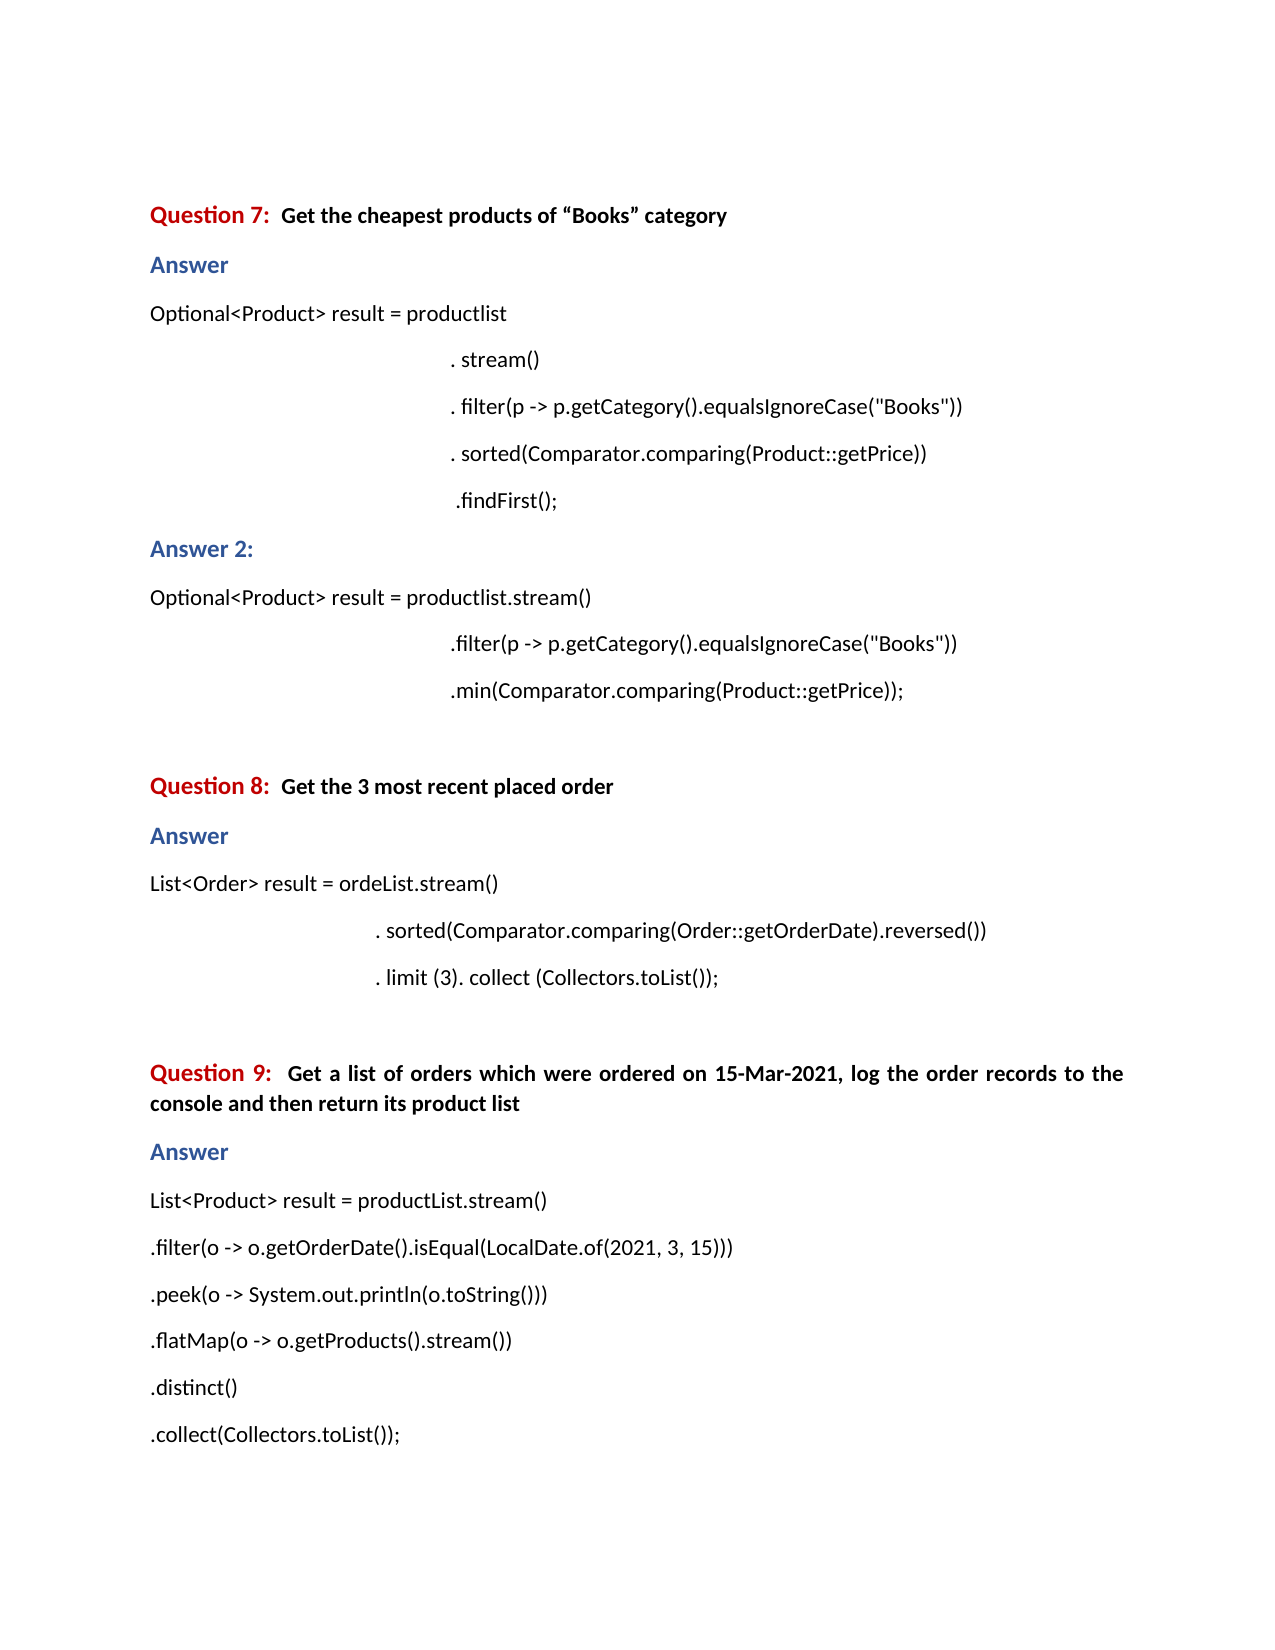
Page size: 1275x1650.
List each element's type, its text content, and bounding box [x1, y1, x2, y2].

text . sorted(Comparator.comparing(Product::getPrice)) [150, 439, 1125, 467]
text .filter(p -> p.getCategory().equalsIgnoreCase("Books")) [150, 629, 1125, 658]
text .min(Comparator.comparing(Product::getPrice)); [150, 676, 1125, 704]
text Answer 2: [150, 533, 1125, 564]
text . sorted(Comparator.comparing(Order::getOrderDate).reversed()) [150, 916, 1125, 944]
text .findFirst(); [150, 486, 1125, 514]
text Optional<Product> result = productlist.stream() [150, 583, 1125, 611]
text . stream() [150, 346, 1125, 374]
text . filter(p -> p.getCategory().equalsIgnoreCase("Books")) [150, 392, 1125, 421]
text Question 8: Get the 3 most recent placed order [150, 770, 1125, 801]
text . limit (3). collect (Collectors.toList()); [150, 963, 1125, 991]
text .collect(Collectors.toList()); [150, 1420, 1125, 1448]
text Answer [150, 1136, 1125, 1167]
text .distinct() [150, 1373, 1125, 1402]
text Optional<Product> result = productlist [150, 299, 1125, 327]
text .flatMap(o -> o.getProducts().stream()) [150, 1327, 1125, 1355]
text Answer [150, 249, 1125, 280]
text Question 7: Get the cheapest products of “Books” category [150, 199, 1125, 230]
text .peek(o -> System.out.println(o.toString())) [150, 1280, 1125, 1308]
text Answer [150, 820, 1125, 850]
text List<Order> result = ordeList.stream() [150, 869, 1125, 897]
text .filter(o -> o.getOrderDate().isEqual(LocalDate.of(2021, 3, 15))) [150, 1233, 1125, 1261]
text Question 9: Get a list of orders which were ordered on 15-Mar-2021, log the order records to the console and then return its product list [150, 1057, 1125, 1118]
text List<Product> result = productList.stream() [150, 1186, 1125, 1214]
